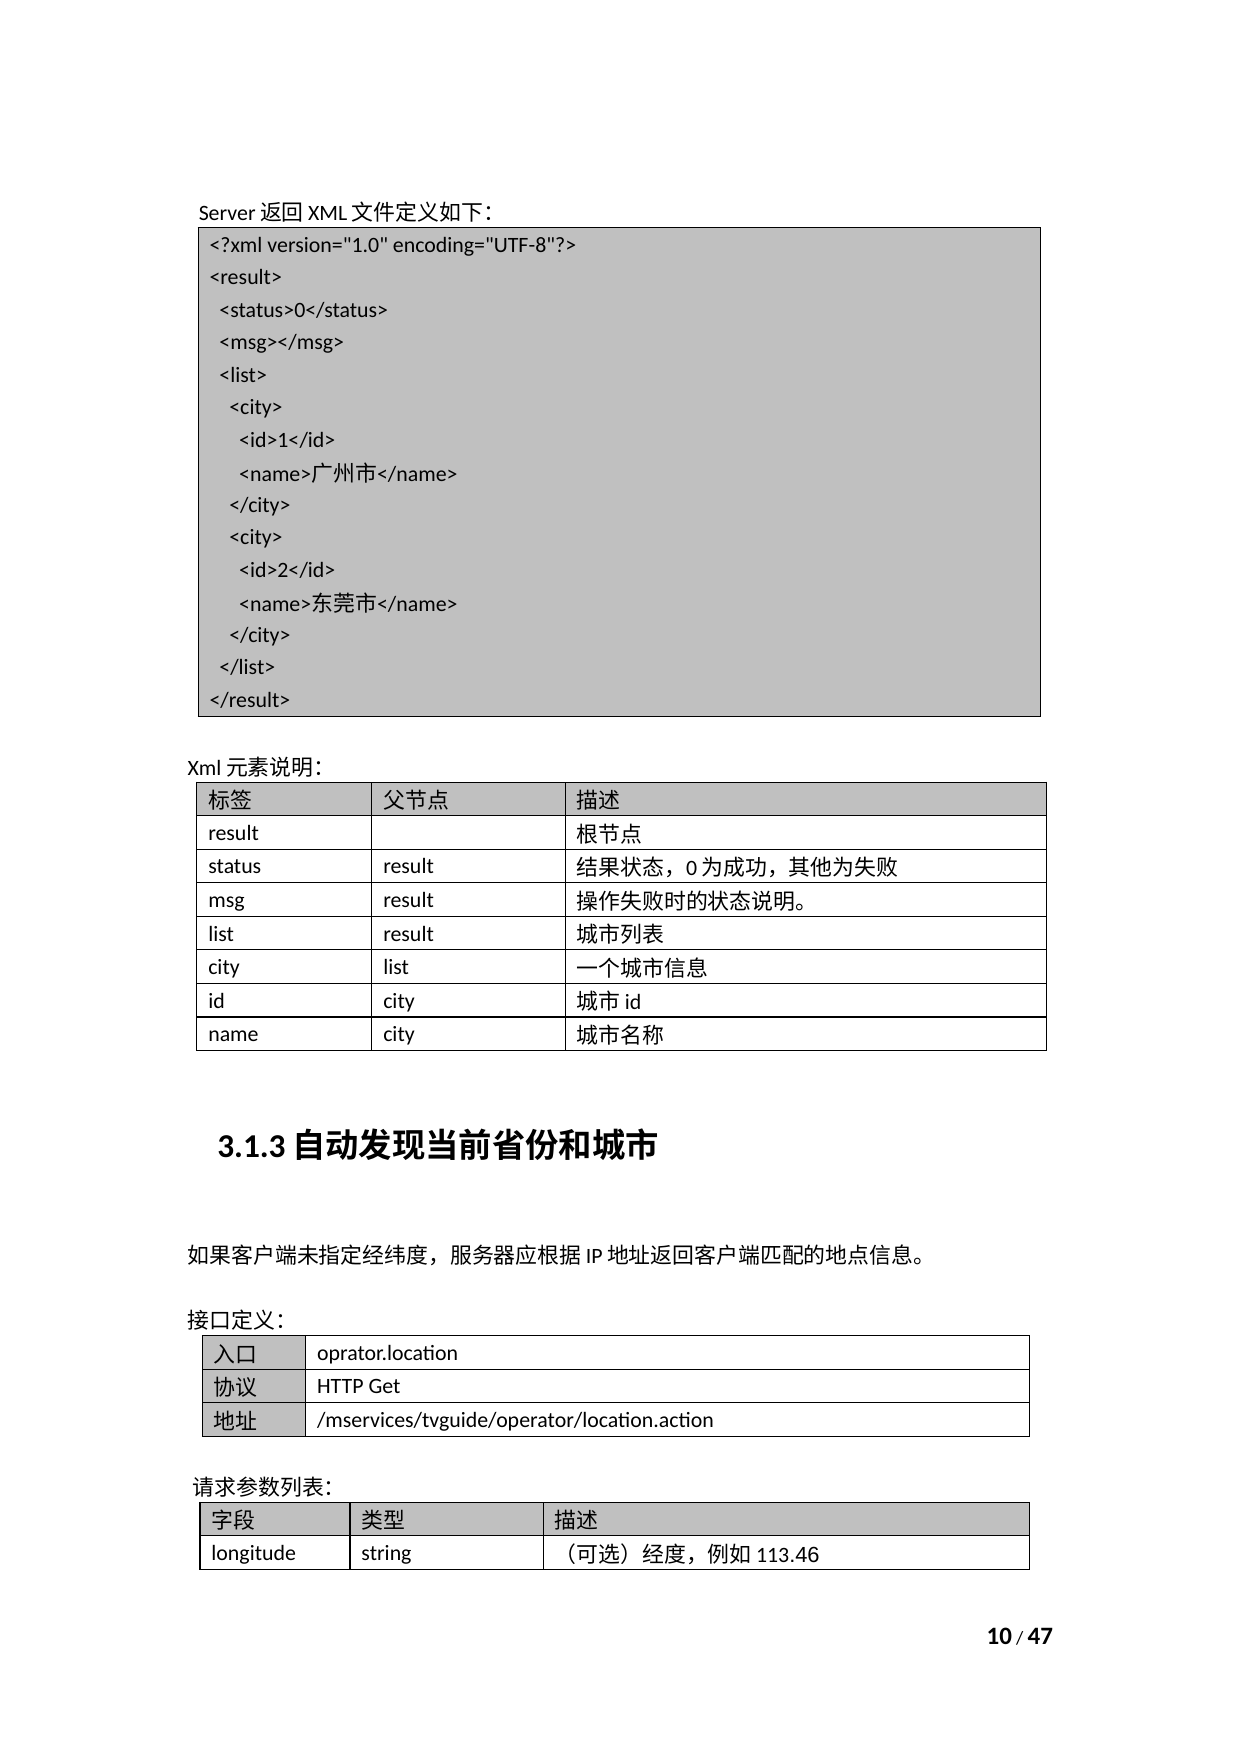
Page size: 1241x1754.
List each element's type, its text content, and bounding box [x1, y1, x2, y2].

table_cell （可选）经度，例如113.46 [544, 1536, 1029, 1569]
table_cell city [372, 984, 565, 1016]
table_header 字段 [201, 1503, 349, 1535]
table_cell list [372, 950, 565, 983]
table_cell 城市名称 [566, 1018, 1046, 1050]
table_cell longitude [201, 1536, 349, 1569]
table_header 类型 [351, 1503, 543, 1535]
table_cell 城市id [566, 984, 1046, 1016]
table_cell [372, 816, 565, 849]
table_cell 城市列表 [566, 917, 1046, 949]
table_cell city [197, 950, 371, 983]
text 接口定义： [187, 1303, 1053, 1335]
table_cell 协议 [203, 1370, 305, 1402]
text Server返回XML文件定义如下： [187, 194, 1053, 227]
table_header 入口 [203, 1336, 305, 1369]
text 请求参数列表： [187, 1469, 1053, 1502]
table_cell result [372, 883, 565, 916]
table_cell 根节点 [566, 816, 1046, 849]
table_header 描述 [566, 783, 1046, 815]
table_header <?xml version="1.0" encoding="UTF-8"?> <result> <status>0</status> <msg></msg> <list> <city> <id>1</id> <name>广州市</name> </city> <city> <id>2</id> <name>东莞市</name> </city> </list> </result> [199, 228, 1040, 716]
table_cell result [372, 850, 565, 882]
table_cell 结果状态，0为成功，其他为失败 [566, 850, 1046, 882]
table_cell status [197, 850, 371, 882]
table_cell 一个城市信息 [566, 950, 1046, 983]
table_cell msg [197, 883, 371, 916]
table_cell result [372, 917, 565, 949]
table_header 标签 [197, 783, 371, 815]
table_cell 地址 [203, 1403, 305, 1436]
table_cell id [197, 984, 371, 1016]
table_cell name [197, 1018, 371, 1050]
text Xml元素说明： [187, 749, 1053, 782]
subtitle 自动发现当前省份和城市 [217, 1111, 1053, 1176]
table_cell HTTP Get [306, 1370, 1029, 1402]
table_header 描述 [544, 1503, 1029, 1535]
table_cell 操作失败时的状态说明。 [566, 883, 1046, 916]
table_cell city [372, 1018, 565, 1050]
table_cell string [351, 1536, 543, 1569]
table_cell list [197, 917, 371, 949]
table_cell result [197, 816, 371, 849]
table_header 父节点 [372, 783, 565, 815]
table_header oprator.location [306, 1336, 1029, 1369]
table_cell /mservices/tvguide/operator/location.action [306, 1403, 1029, 1436]
text 如果客户端未指定经纬度，服务器应根据IP地址返回客户端匹配的地点信息。 [187, 1238, 1053, 1270]
